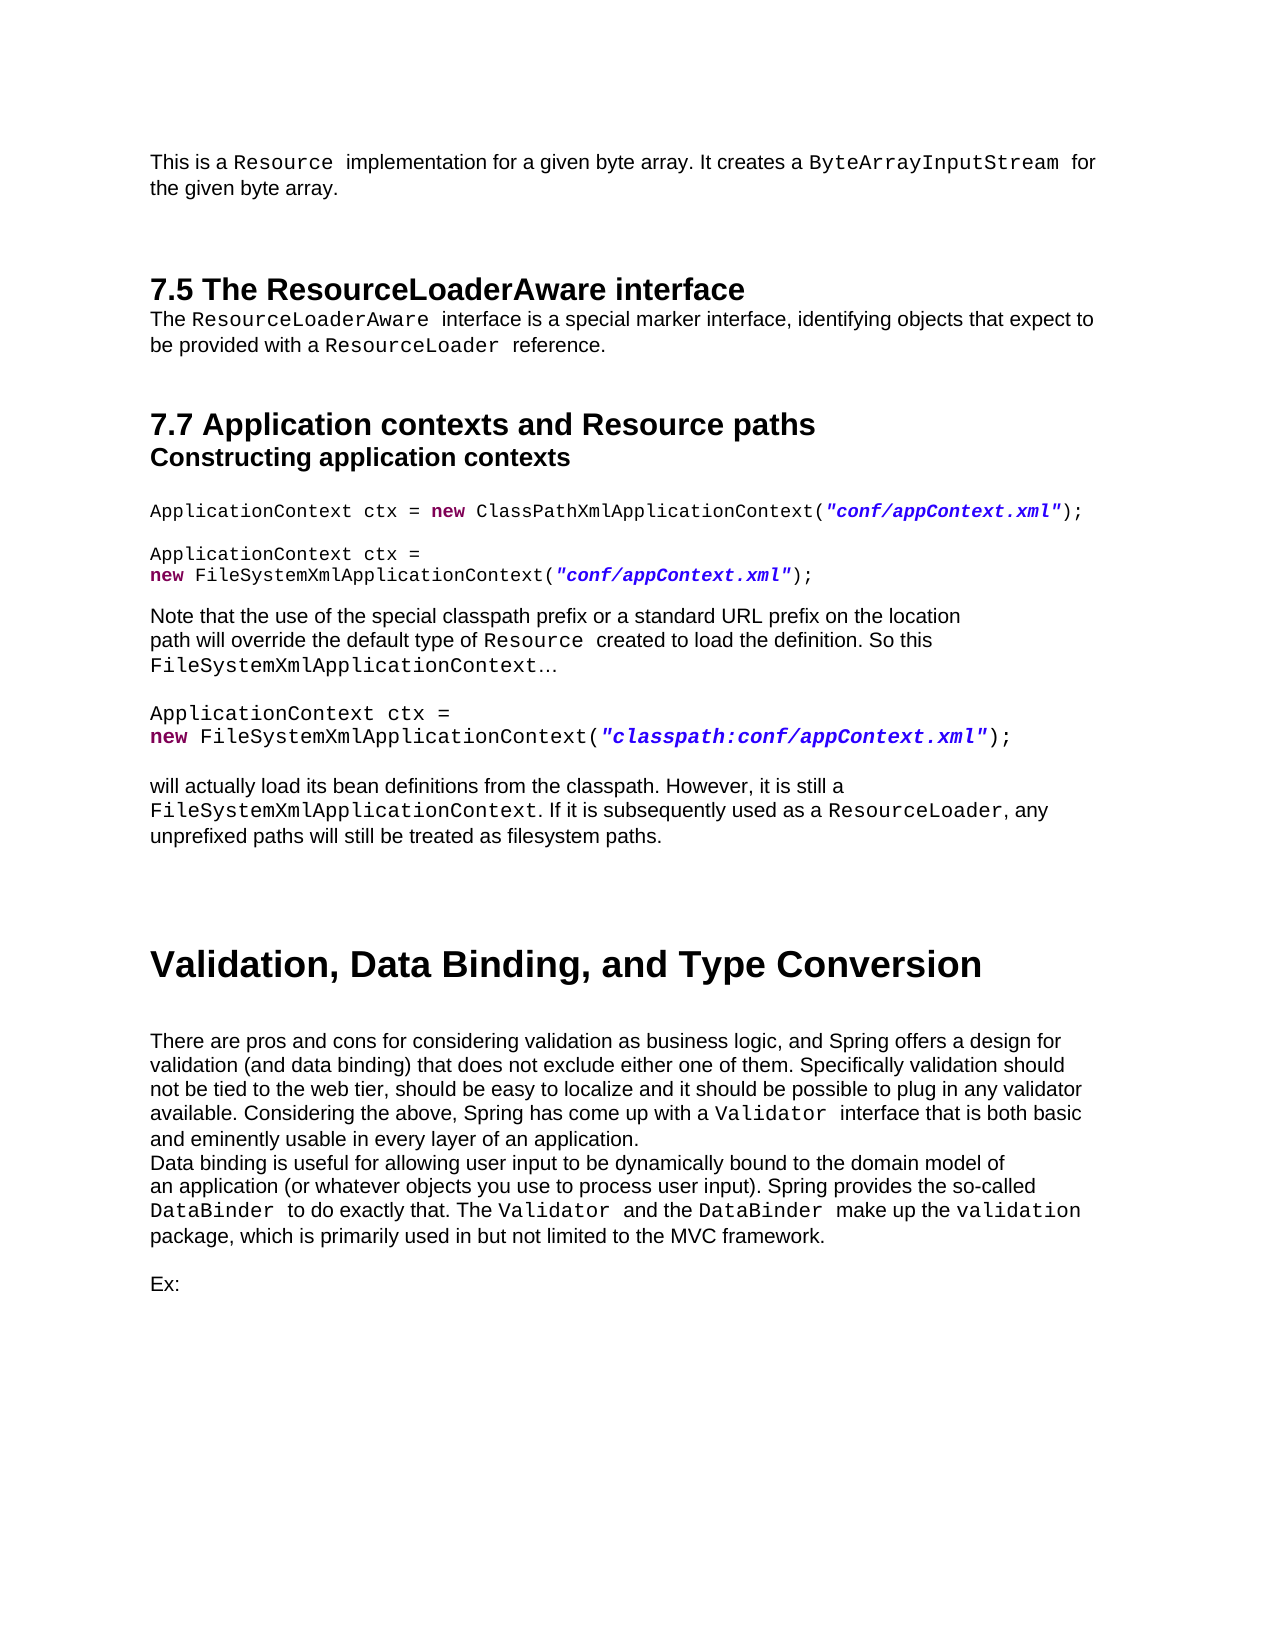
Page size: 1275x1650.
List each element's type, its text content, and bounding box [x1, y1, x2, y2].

text There are pros and cons for considering validation as business logic, and Spring offers a design for [150, 1029, 1125, 1053]
text unprefixed paths will still be treated as filesystem paths. [150, 824, 1125, 848]
text ApplicationContext ctx = [150, 544, 1125, 566]
text Constructing application contexts [150, 442, 1125, 472]
text Validation, Data Binding, and Type Conversion [150, 942, 1125, 986]
text an application (or whatever objects you use to process user input). Spring provides the so-called [150, 1174, 1125, 1198]
text validation (and data binding) that does not exclude either one of them. Specifically validation should [150, 1053, 1125, 1077]
text and eminently usable in every layer of an application. [150, 1126, 1125, 1150]
text Note that the use of the special classpath prefix or a standard URL prefix on the location [150, 603, 1125, 627]
text DataBinder to do exactly that. The Validator and the DataBinder make up the validation [150, 1198, 1125, 1224]
text the given byte array. [150, 176, 1125, 200]
text Ex: [150, 1272, 1125, 1296]
text Data binding is useful for allowing user input to be dynamically bound to the domain model of [150, 1150, 1125, 1174]
text This is a Resource implementation for a given byte array. It creates a ByteArrayInputStream for [150, 150, 1125, 176]
text new FileSystemXmlApplicationContext("classpath:conf/appContext.xml"); [150, 726, 1125, 750]
text ApplicationContext ctx = [150, 703, 1125, 726]
text ApplicationContext ctx = new ClassPathXmlApplicationContext("conf/appContext.xml"); [150, 502, 1125, 523]
text The ResourceLoaderAware interface is a special marker interface, identifying objects that expect to [150, 307, 1125, 332]
text 7.7 Application contexts and Resource paths [150, 406, 1125, 442]
text path will override the default type of Resource created to load the definition. So this FileSystemXmlApplicationContext… [150, 627, 1125, 679]
text not be tied to the web tier, should be easy to localize and it should be possible to plug in any validator [150, 1077, 1125, 1101]
text be provided with a ResourceLoader reference. [150, 332, 1125, 358]
text package, which is primarily used in but not limited to the MVC framework. [150, 1224, 1125, 1248]
text 7.5 The ResourceLoaderAware interface [150, 271, 1125, 307]
text FileSystemXmlApplicationContext. If it is subsequently used as a ResourceLoader, any [150, 798, 1125, 824]
text new FileSystemXmlApplicationContext("conf/appContext.xml"); [150, 566, 1125, 587]
text will actually load its bean definitions from the classpath. However, it is still a [150, 774, 1125, 798]
text available. Considering the above, Spring has come up with a Validator interface that is both basic [150, 1101, 1125, 1126]
